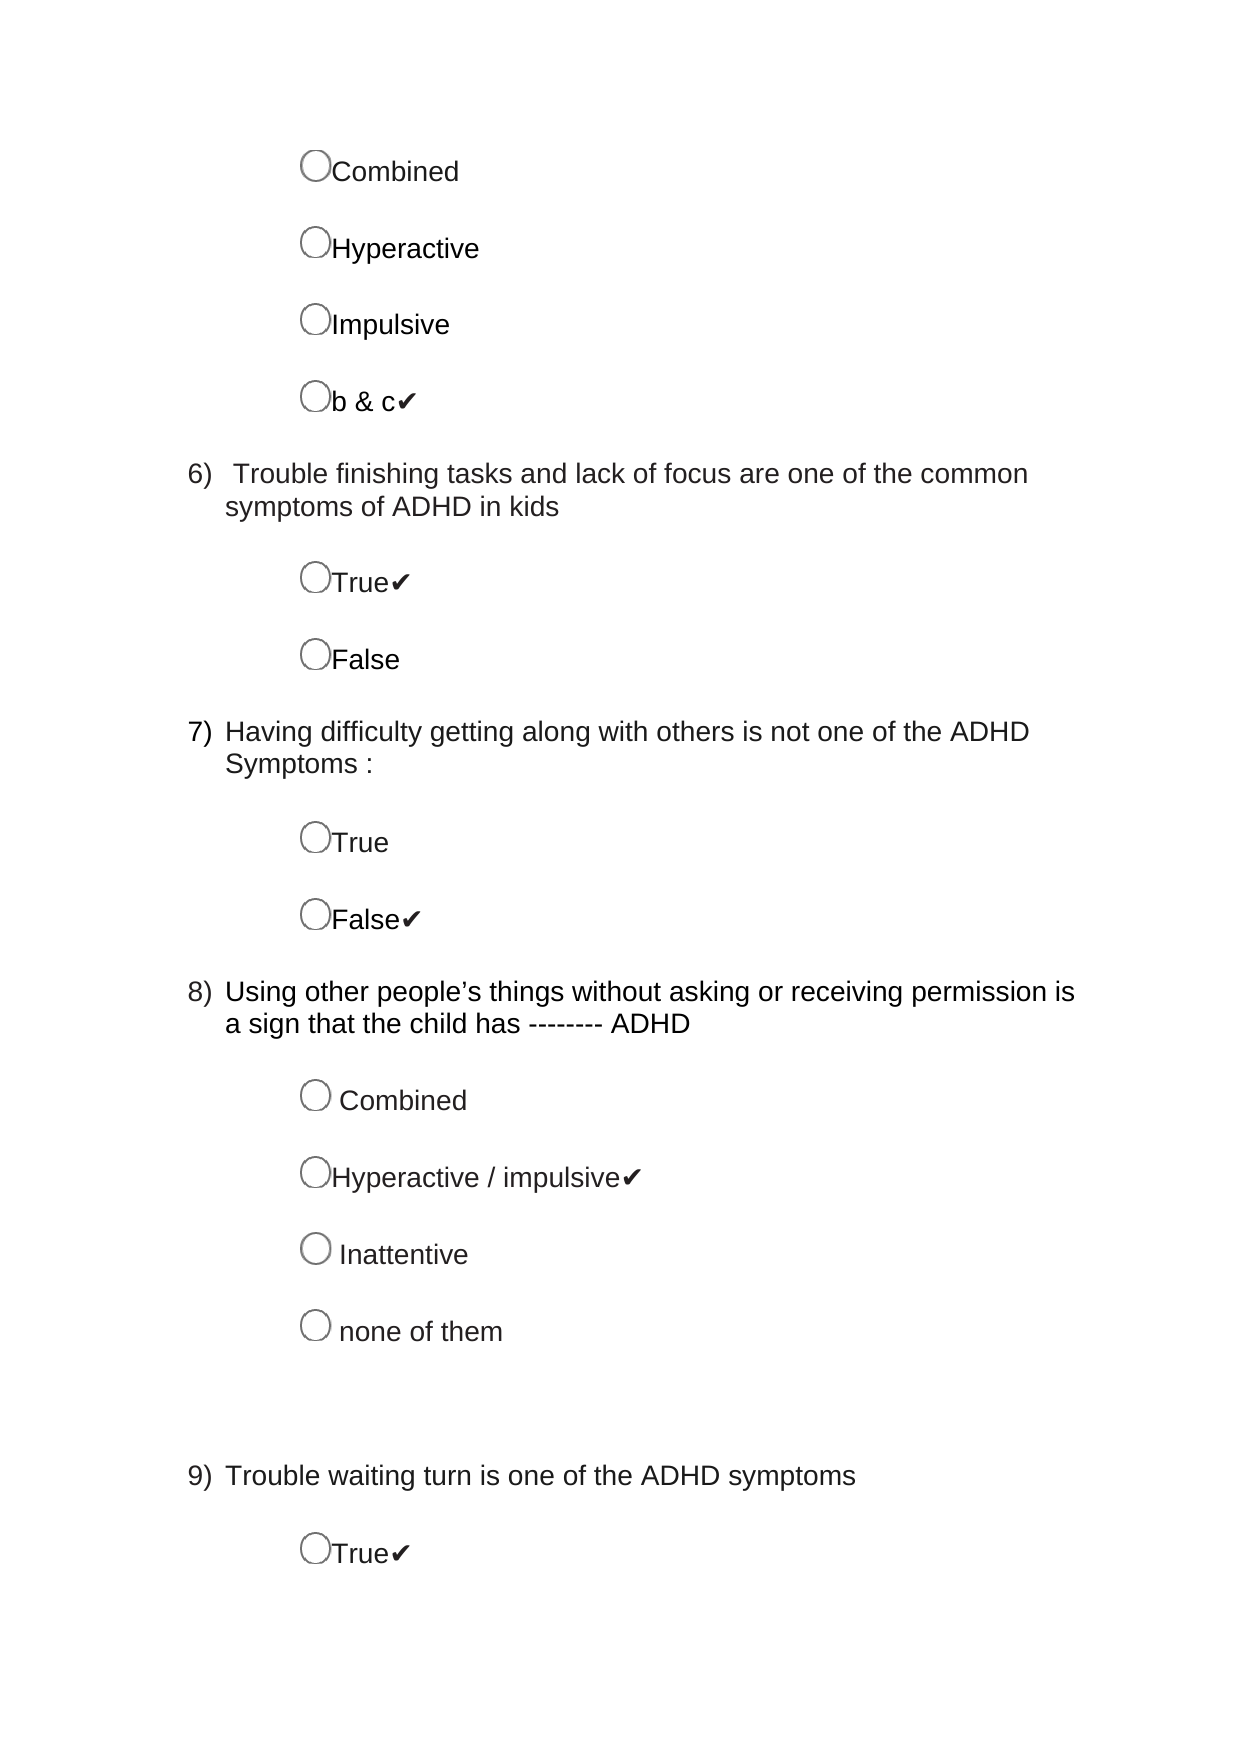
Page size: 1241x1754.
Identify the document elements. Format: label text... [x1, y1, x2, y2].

picture [300, 1532, 332, 1564]
text Combined [300, 150, 1090, 187]
picture [300, 821, 332, 853]
list Trouble waiting turn is one of the ADHD symptoms [187, 1458, 1090, 1491]
picture [300, 1079, 332, 1111]
picture [300, 150, 332, 182]
text Combined [300, 1079, 1090, 1117]
text False [300, 638, 1090, 675]
list Having difficulty getting along with others is not one of the ADHD Symptoms : [187, 715, 1090, 780]
picture [300, 638, 332, 670]
text Inattentive [300, 1233, 1090, 1270]
picture [300, 1232, 332, 1265]
text b & c✔️ [300, 380, 1090, 417]
text Impulsive [300, 303, 1090, 341]
picture [300, 561, 332, 593]
text Hyperactive / impulsive✔️ [300, 1156, 1090, 1193]
text False✔️ [300, 898, 1090, 935]
picture [300, 226, 332, 258]
text none of them [300, 1310, 1090, 1347]
picture [300, 303, 332, 335]
list Using other people’s things without asking or receiving permission is a sign that the child has -------- ADHD [187, 975, 1090, 1040]
list Trouble finishing tasks and lack of focus are one of the common symptoms of ADHD in kids [187, 457, 1090, 522]
text True [300, 821, 1090, 859]
picture [300, 1309, 332, 1341]
picture [300, 380, 332, 412]
text Hyperactive [300, 227, 1090, 264]
text True✔️ [300, 1532, 1090, 1570]
picture [300, 898, 332, 930]
picture [300, 1156, 332, 1188]
text True✔️ [300, 561, 1090, 599]
